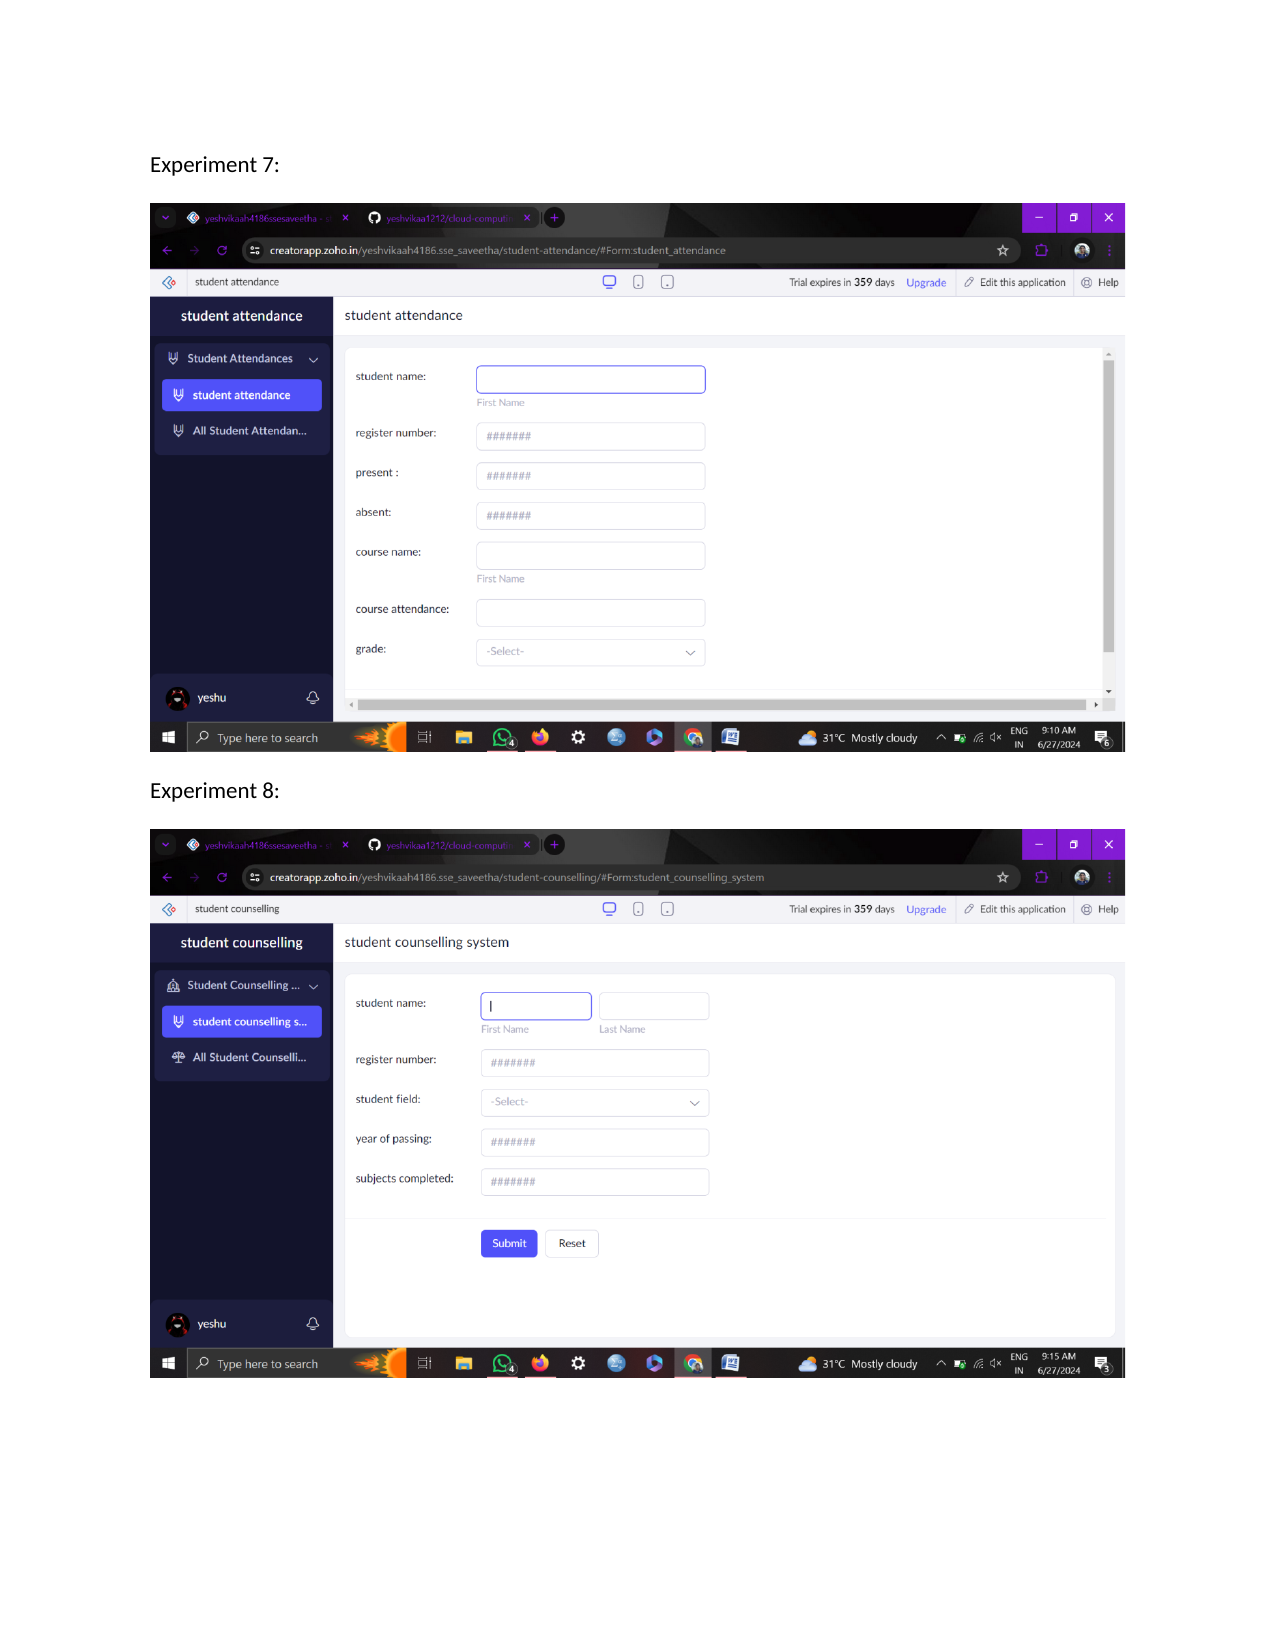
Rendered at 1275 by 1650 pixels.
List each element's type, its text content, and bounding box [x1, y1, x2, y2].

picture [150, 829, 1125, 1378]
text Experiment 8: [150, 776, 1125, 804]
text Experiment 7: [150, 150, 1125, 178]
picture [150, 203, 1125, 752]
